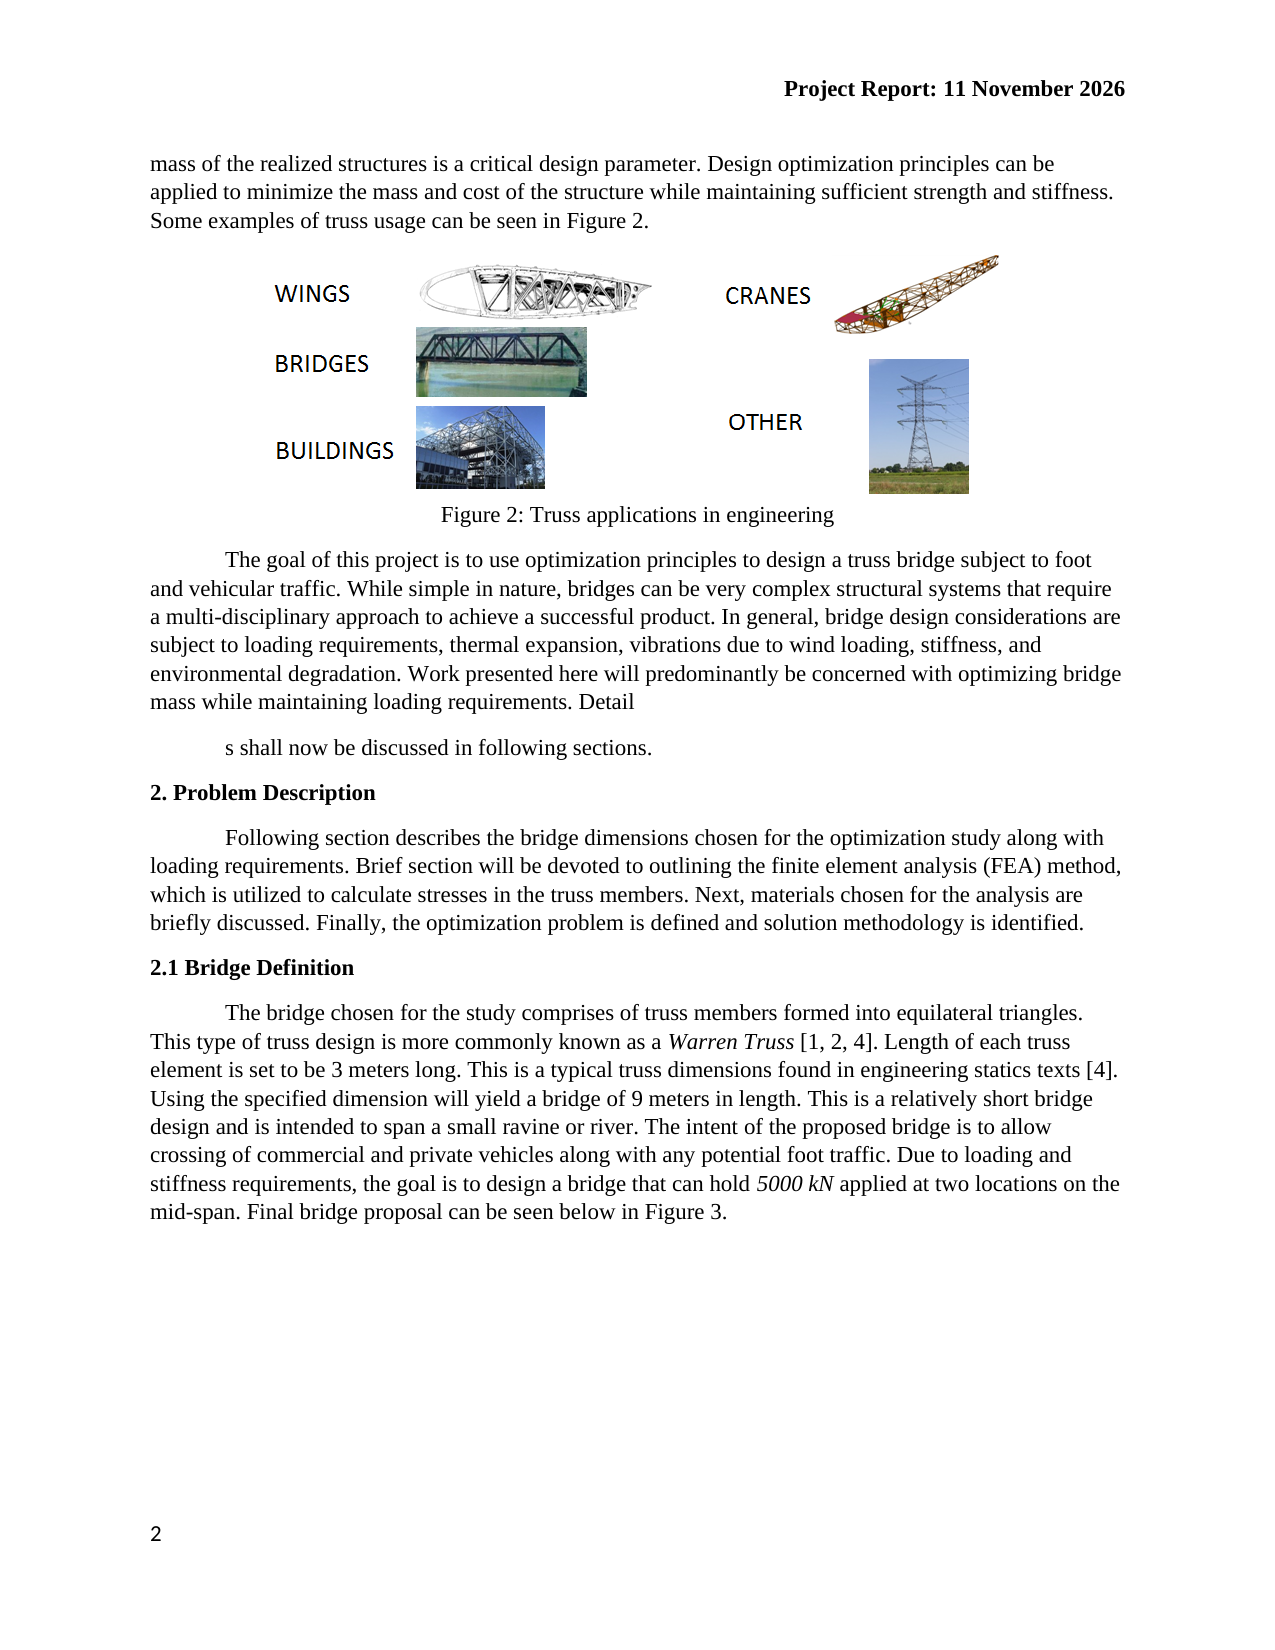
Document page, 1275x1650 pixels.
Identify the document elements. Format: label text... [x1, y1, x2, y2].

picture [273, 252, 1003, 499]
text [150, 150, 1125, 233]
text The bridge chosen for the study comprises of truss members formed into equilateral triangles. This type of truss design is more commonly known as a Warren Truss [1, 2, 4]. Length of each truss element is set to be 3 meters long. This is a typical truss dimensions found in engineering statics texts [4]. Using the specified dimension will yield a bridge of 9 meters in length. This is a relatively short bridge design and is intended to span a small ravine or river. The intent of the proposed bridge is to allow crossing of commercial and private vehicles along with any potential foot traffic. Due to loading and stiffness requirements, the goal is to design a bridge that can hold 5000 kN applied at two locations on the mid-span. Final bridge proposal can be seen below in Figure 3. [150, 999, 1125, 1225]
text Figure 2: Truss applications in engineering [150, 501, 1125, 527]
text 2. Problem Description [150, 779, 1125, 805]
text 2.1 Bridge Definition [150, 954, 1125, 981]
text Following section describes the bridge dimensions chosen for the optimization study along with loading requirements. Brief section will be devoted to outlining the finite element analysis (FEA) method, which is utilized to calculate stresses in the truss members. Next, materials chosen for the analysis are briefly discussed. Finally, the optimization problem is defined and solution methodology is identified. [150, 824, 1125, 935]
text s shall now be discussed in following sections. [150, 733, 1125, 760]
text The goal of this project is to use optimization principles to design a truss bridge subject to foot and vehicular traffic. While simple in nature, bridges can be very complex structural systems that require a multi-disciplinary approach to achieve a successful product. In general, bridge design considerations are subject to loading requirements, thermal expansion, vibrations due to wind loading, stiffness, and environmental degradation. Work presented here will predominantly be concerned with optimizing bridge mass while maintaining loading requirements. Detail [150, 546, 1125, 715]
